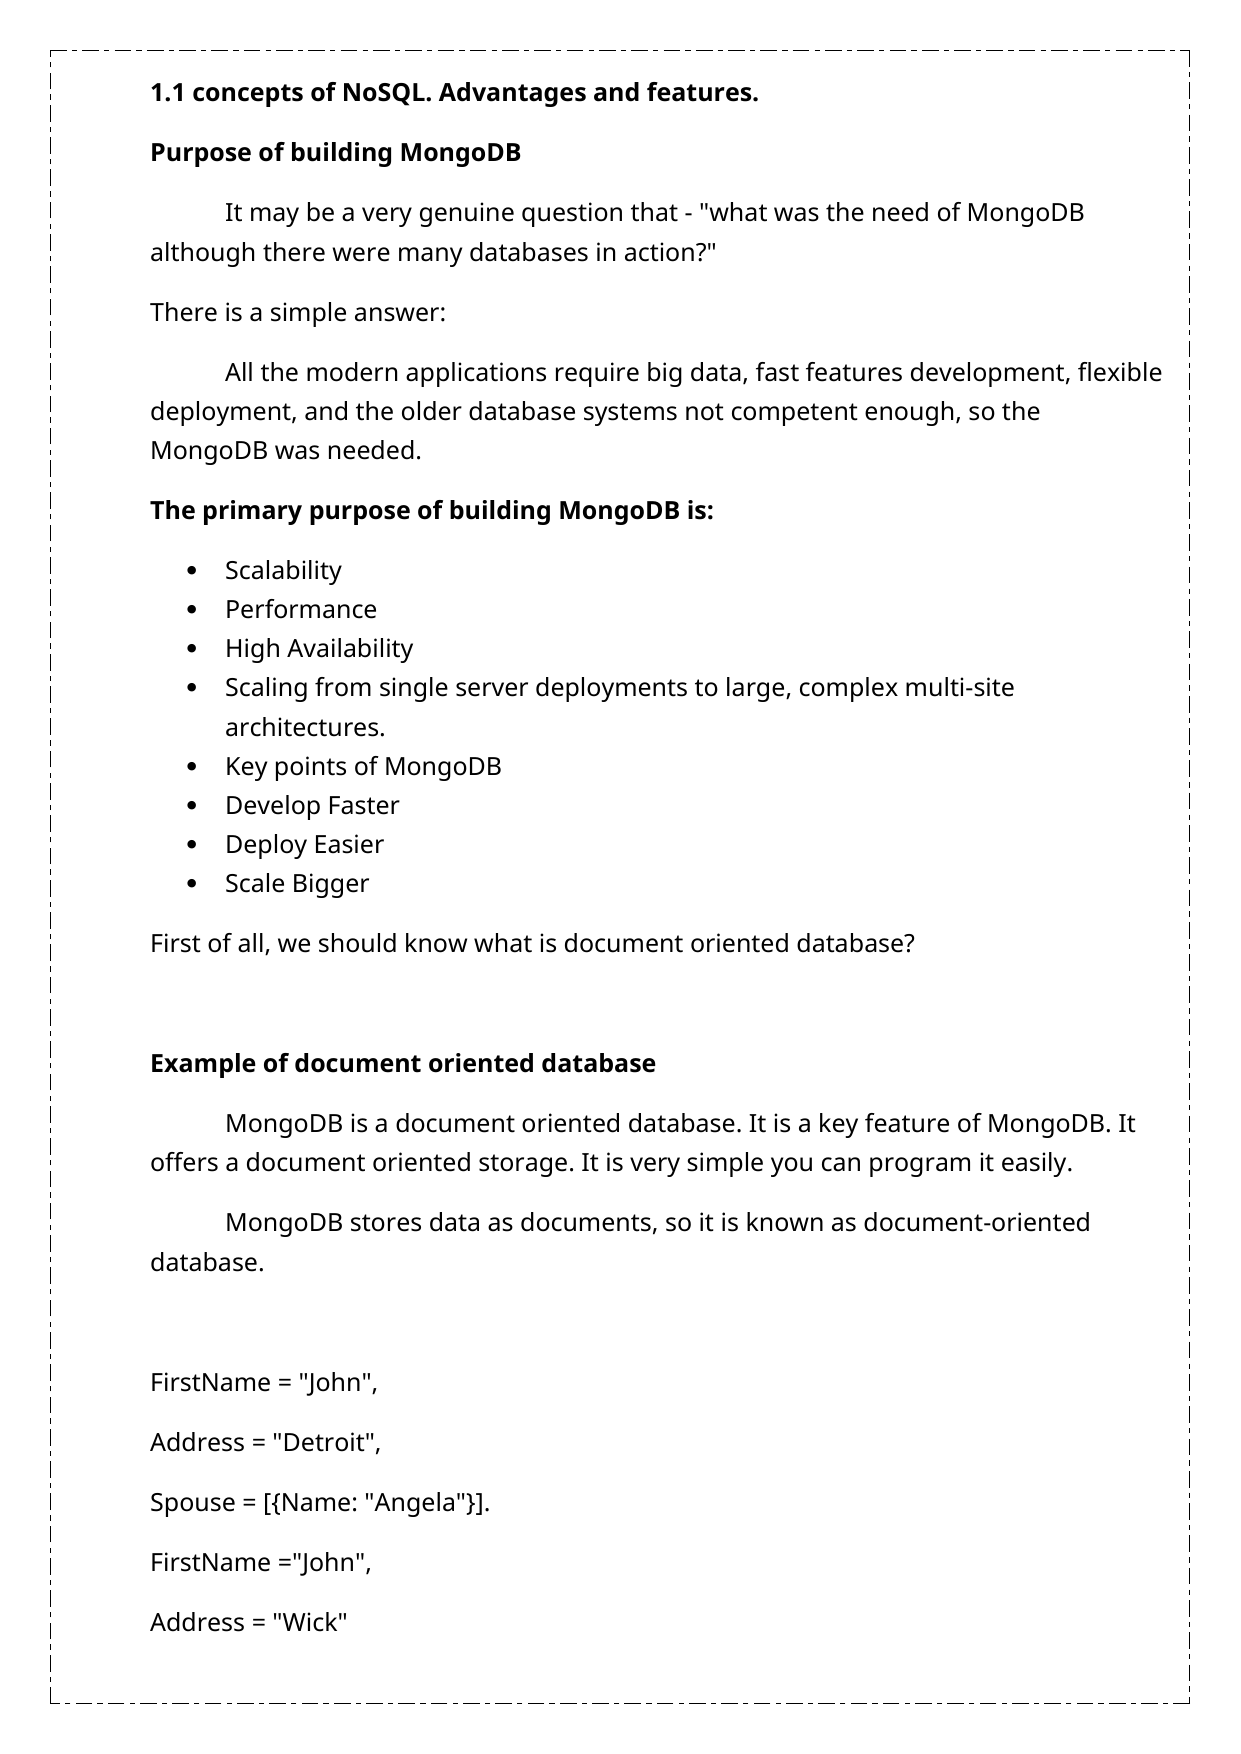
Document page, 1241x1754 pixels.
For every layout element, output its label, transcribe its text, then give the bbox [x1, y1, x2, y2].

text MongoDB stores data as documents, so it is known as document-oriented database. [150, 1205, 1165, 1278]
text All the modern applications require big data, fast features development, flexible deployment, and the older database systems not competent enough, so the MongoDB was needed. [150, 354, 1165, 467]
list Scaling from single server deployments to large, complex multi-site architectures. [187, 670, 1165, 743]
list High Availability [187, 631, 1165, 665]
text First of all, we should know what is document oriented database? [75, 926, 1165, 960]
list Scale Bigger [187, 866, 1165, 900]
text MongoDB is a document oriented database. It is a key feature of MongoDB. It offers a document oriented storage. It is very simple you can program it easily. [150, 1106, 1165, 1179]
list Key points of MongoDB [187, 748, 1165, 782]
list Deploy Easier [187, 827, 1165, 861]
text 1.1 concepts of NoSQL. Advantages and features. [75, 75, 1165, 109]
text Address = "Detroit", [75, 1424, 1165, 1458]
list Performance [187, 592, 1165, 626]
text Purpose of building MongoDB [75, 135, 1165, 169]
text There is a simple answer: [75, 294, 1165, 328]
text FirstName ="John", [75, 1544, 1165, 1578]
text FirstName = "John", [75, 1364, 1165, 1398]
text The primary purpose of building MongoDB is: [75, 492, 1165, 527]
text Address = "Wick" [75, 1604, 1165, 1638]
text It may be a very genuine question that - "what was the need of MongoDB although there were many databases in action?" [150, 195, 1165, 268]
list Develop Faster [187, 787, 1165, 822]
list Scalability [187, 552, 1165, 587]
text Example of document oriented database [75, 1046, 1165, 1080]
text Spouse = [{Name: "Angela"}]. [75, 1484, 1165, 1518]
